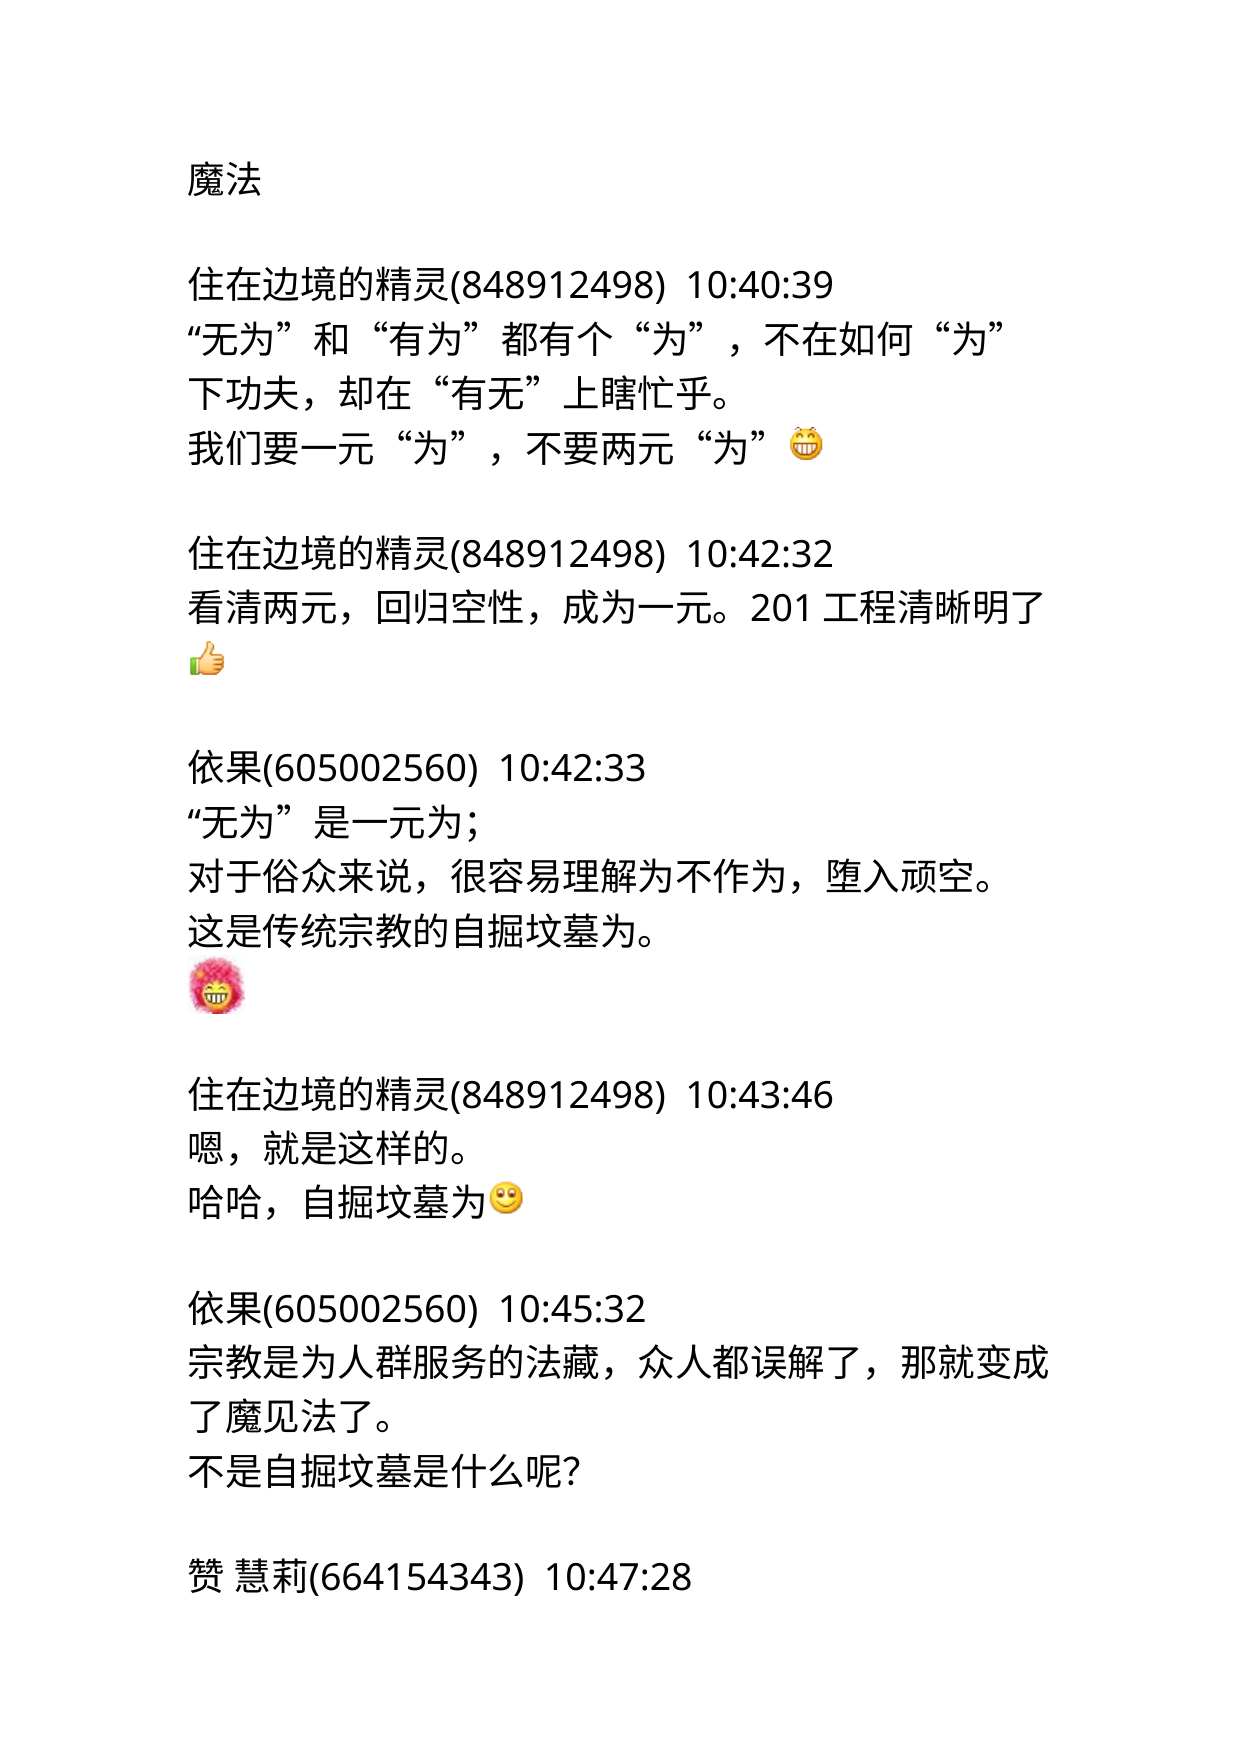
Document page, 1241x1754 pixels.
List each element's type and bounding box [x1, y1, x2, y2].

picture [487, 1179, 525, 1217]
text [187, 150, 1053, 1601]
picture [787, 424, 826, 462]
picture [187, 955, 246, 1014]
picture [187, 638, 226, 677]
